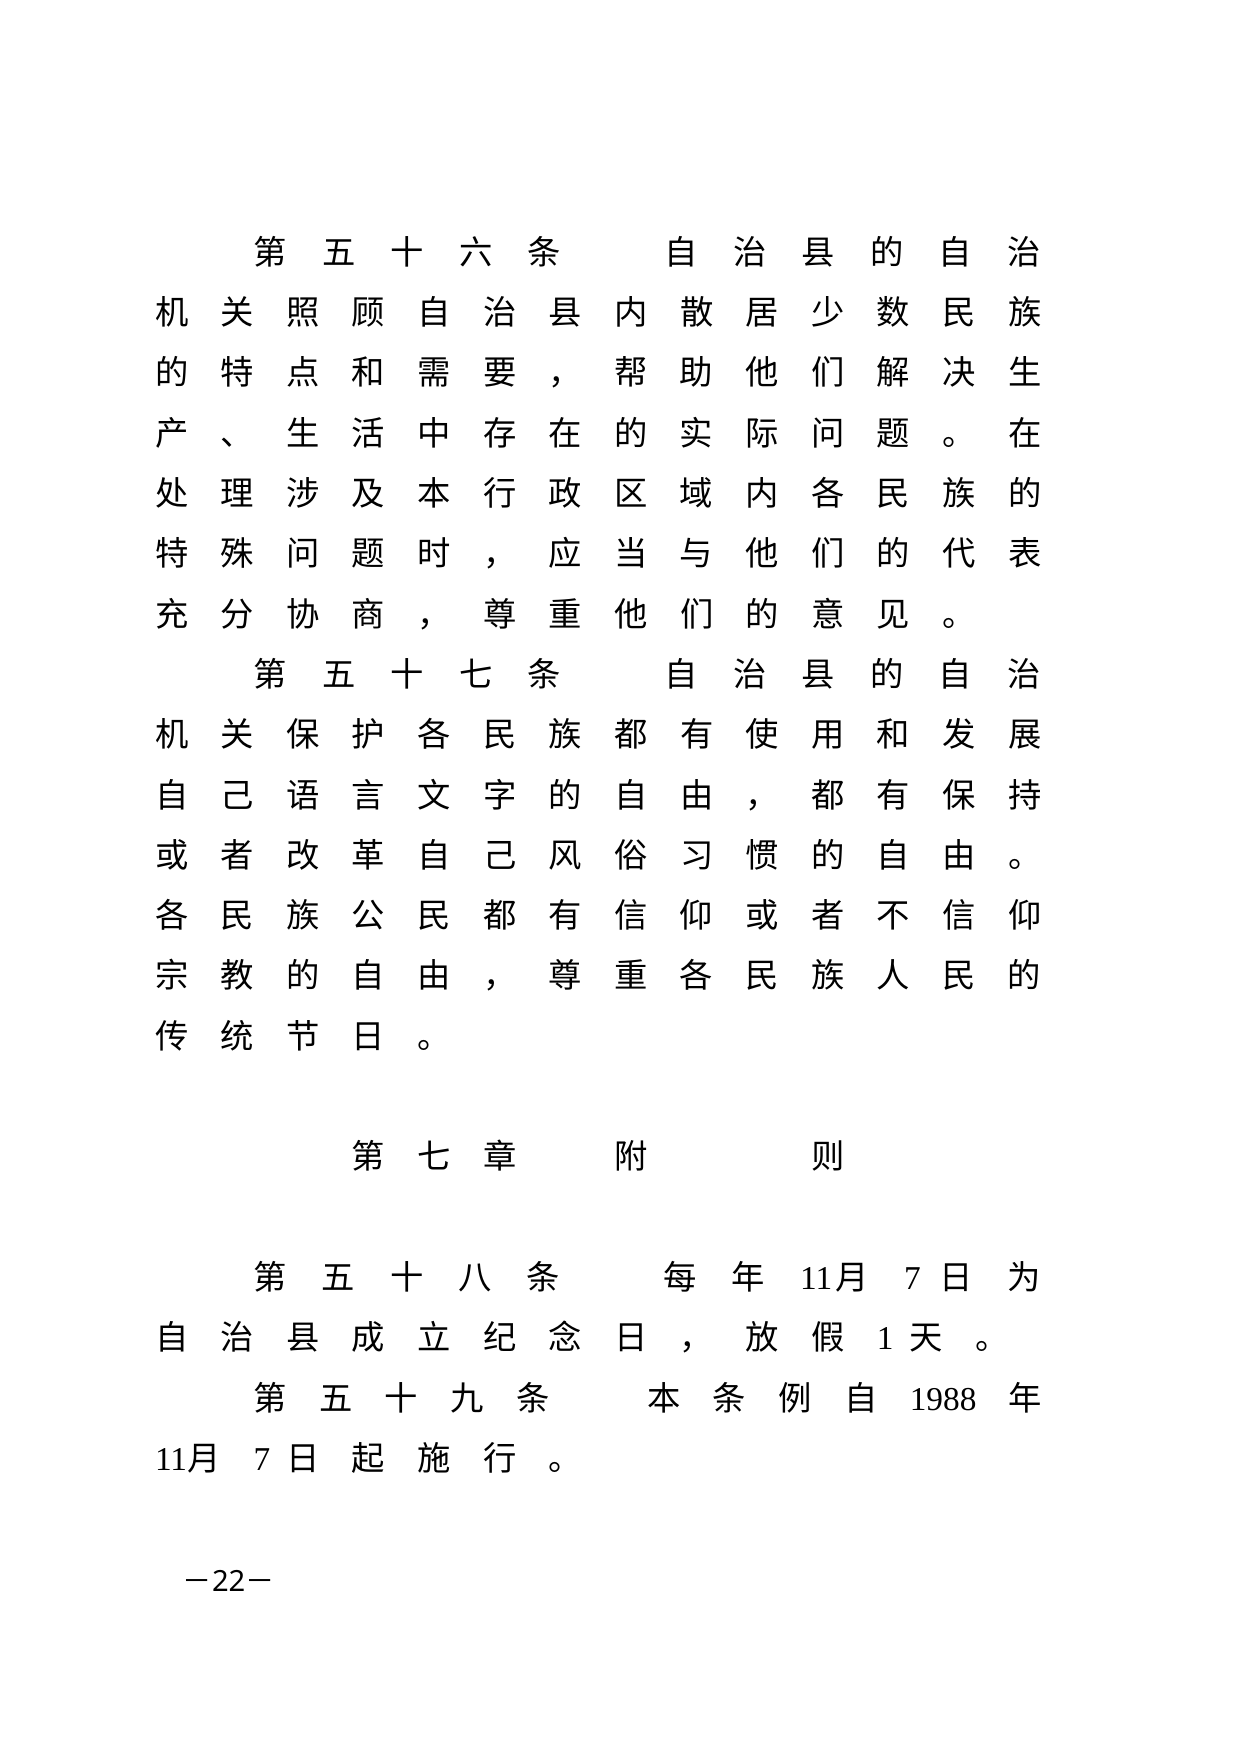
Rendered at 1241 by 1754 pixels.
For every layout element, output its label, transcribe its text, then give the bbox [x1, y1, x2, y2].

text 第七章 附 则 [155, 1124, 1073, 1184]
text 第五十七条 自治县的自治机关保护各民族都有使用和发展自己语言文字的自由，都有保持或者改革自己风俗习惯的自由。各民族公民都有信仰或者不信仰宗教的自由，尊重各民族人民的传统节日。 [155, 642, 1073, 1064]
text 第五十九条 本条例自1988年11月7日起施行。 [155, 1365, 1073, 1486]
text 第五十八条 每年11月7日为自治县成立纪念日，放假1天。 [155, 1245, 1073, 1365]
text 第五十六条 自治县的自治机关照顾自治县内散居少数民族的特点和需要，帮助他们解决生产、生活中存在的实际问题。在处理涉及本行政区域内各民族的特殊问题时，应当与他们的代表充分协商，尊重他们的意见。 [155, 219, 1073, 642]
